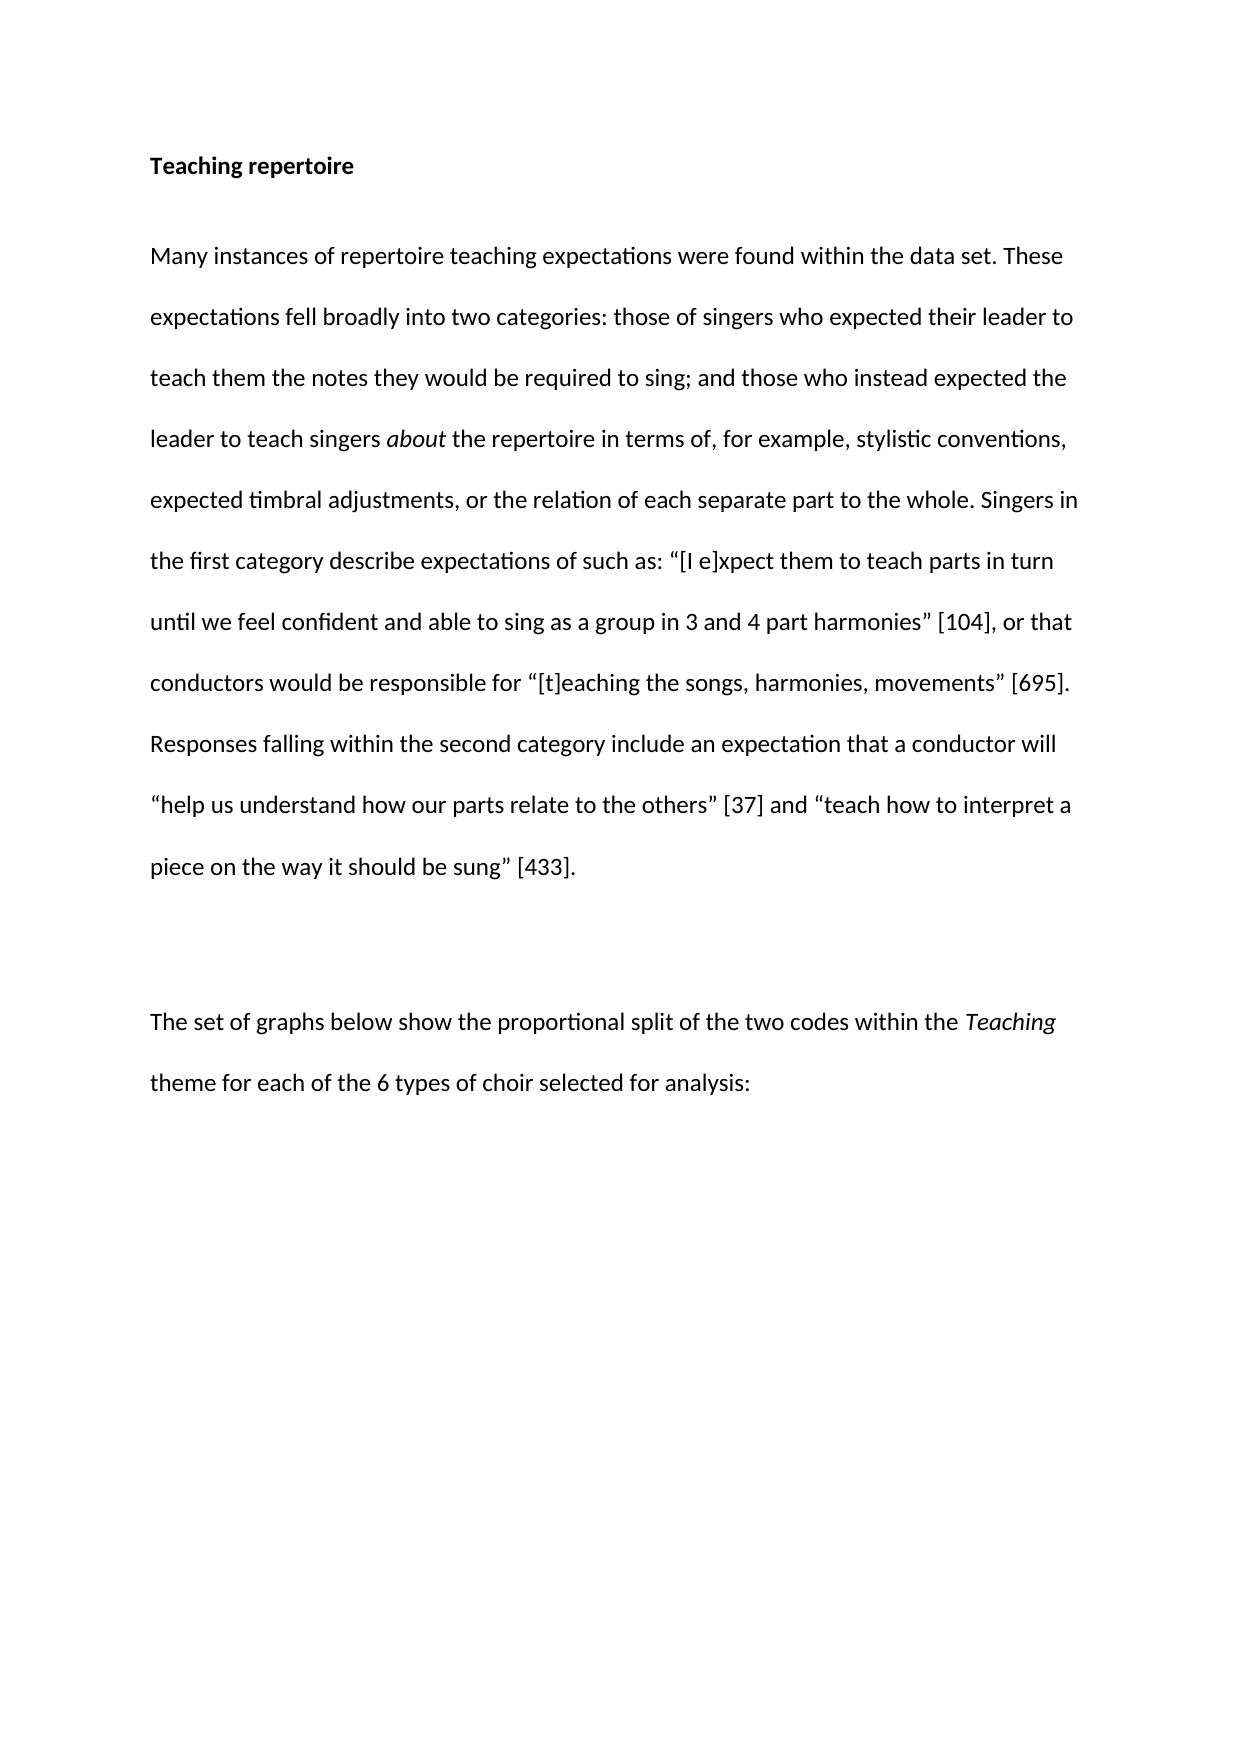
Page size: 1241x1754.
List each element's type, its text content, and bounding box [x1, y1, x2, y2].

text Many instances of repertoire teaching expectations were found within the data set. These expectations fell broadly into two categories: those of singers who expected their leader to teach them the notes they would be required to sing; and those who instead expected the leader to teach singers about the repertoire in terms of, for example, stylistic conventions, expected timbral adjustments, or the relation of each separate part to the whole. Singers in the first category describe expectations of such as: “[I e]xpect them to teach parts in turn until we feel confident and able to sing as a group in 3 and 4 part harmonies” [104], or that conductors would be responsible for “[t]eaching the songs, harmonies, movements” [695]. Responses falling within the second category include an expectation that a conductor will “help us understand how our parts relate to the others” [37] and “teach how to interpret a piece on the way it should be sung” [433]. [150, 240, 1090, 881]
subtitle Teaching repertoire [150, 150, 1090, 181]
text The set of graphs below show the proportional split of the two codes within the Teaching theme for each of the 6 types of choir selected for analysis: [150, 1006, 1090, 1098]
